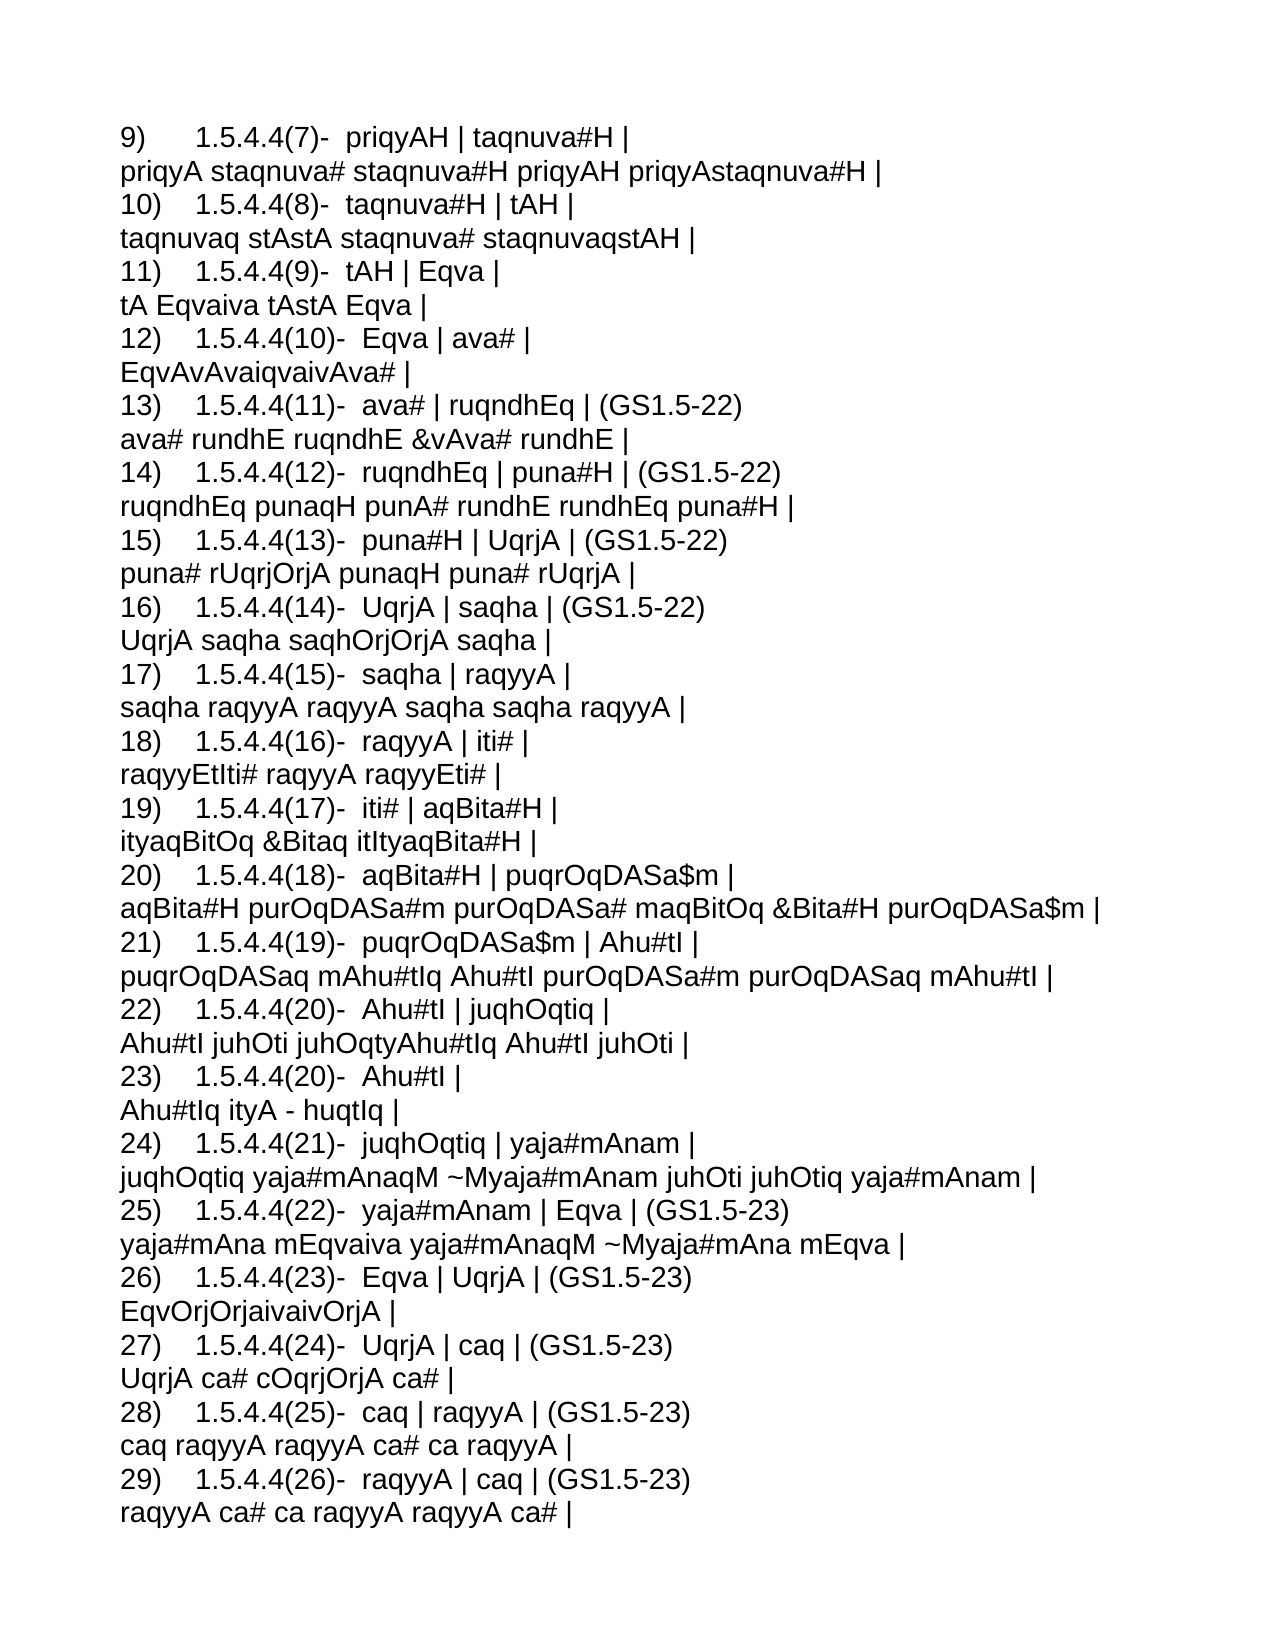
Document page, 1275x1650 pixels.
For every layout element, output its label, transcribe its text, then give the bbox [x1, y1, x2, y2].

text 28) 1.5.4.4(25)- caq | raqyyA | (GS1.5-23) [120, 1394, 1200, 1428]
text puqrOqDASaq mAhu#tIq Ahu#tI purOqDASa#m purOqDASaq mAhu#tI | [120, 958, 1200, 992]
text priqyA staqnuva# staqnuva#H priqyAH priqyAstaqnuva#H | [120, 153, 1200, 187]
text ityaqBitOq &Bitaq itItyaqBita#H | [120, 824, 1200, 858]
text 15) 1.5.4.4(13)- puna#H | UqrjA | (GS1.5-22) [120, 522, 1200, 556]
text EqvAvAvaiqvaivAva# | [120, 355, 1200, 388]
text raqyyEtIti# raqyyA raqyyEti# | [120, 757, 1200, 791]
text 11) 1.5.4.4(9)- tAH | Eqva | [120, 254, 1200, 288]
text 14) 1.5.4.4(12)- ruqndhEq | puna#H | (GS1.5-22) [120, 455, 1200, 489]
text 23) 1.5.4.4(20)- Ahu#tI | [120, 1059, 1200, 1093]
text Ahu#tIq ityA - huqtIq | [120, 1093, 1200, 1126]
text raqyyA ca# ca raqyyA raqyyA ca# | [120, 1495, 1200, 1529]
text 19) 1.5.4.4(17)- iti# | aqBita#H | [120, 791, 1200, 824]
text 17) 1.5.4.4(15)- saqha | raqyyA | [120, 657, 1200, 690]
text yaja#mAna mEqvaiva yaja#mAnaqM ~Myaja#mAna mEqva | [120, 1227, 1200, 1260]
text 29) 1.5.4.4(26)- raqyyA | caq | (GS1.5-23) [120, 1462, 1200, 1495]
text 20) 1.5.4.4(18)- aqBita#H | puqrOqDASa$m | [120, 858, 1200, 891]
text tA Eqvaiva tAstA Eqva | [120, 288, 1200, 321]
text UqrjA ca# cOqrjOrjA ca# | [120, 1361, 1200, 1394]
text UqrjA saqha saqhOrjOrjA saqha | [120, 623, 1200, 657]
text 12) 1.5.4.4(10)- Eqva | ava# | [120, 321, 1200, 355]
text 10) 1.5.4.4(8)- taqnuva#H | tAH | [120, 187, 1200, 221]
text ruqndhEq punaqH punA# rundhE rundhEq puna#H | [120, 489, 1200, 522]
text saqha raqyyA raqyyA saqha saqha raqyyA | [120, 690, 1200, 724]
text 21) 1.5.4.4(19)- puqrOqDASa$m | Ahu#tI | [120, 925, 1200, 958]
text aqBita#H purOqDASa#m purOqDASa# maqBitOq &Bita#H purOqDASa$m | [120, 891, 1200, 925]
text 24) 1.5.4.4(21)- juqhOqtiq | yaja#mAnam | [120, 1126, 1200, 1160]
text ava# rundhE ruqndhE &vAva# rundhE | [120, 422, 1200, 455]
text 9) 1.5.4.4(7)- priqyAH | taqnuva#H | [120, 120, 1200, 153]
text caq raqyyA raqyyA ca# ca raqyyA | [120, 1428, 1200, 1462]
text 13) 1.5.4.4(11)- ava# | ruqndhEq | (GS1.5-22) [120, 388, 1200, 422]
text 26) 1.5.4.4(23)- Eqva | UqrjA | (GS1.5-23) [120, 1260, 1200, 1294]
text puna# rUqrjOrjA punaqH puna# rUqrjA | [120, 556, 1200, 589]
text 25) 1.5.4.4(22)- yaja#mAnam | Eqva | (GS1.5-23) [120, 1193, 1200, 1227]
text juqhOqtiq yaja#mAnaqM ~Myaja#mAnam juhOti juhOtiq yaja#mAnam | [120, 1160, 1200, 1193]
text 18) 1.5.4.4(16)- raqyyA | iti# | [120, 724, 1200, 757]
text EqvOrjOrjaivaivOrjA | [120, 1294, 1200, 1327]
text 16) 1.5.4.4(14)- UqrjA | saqha | (GS1.5-22) [120, 589, 1200, 623]
text 22) 1.5.4.4(20)- Ahu#tI | juqhOqtiq | [120, 992, 1200, 1026]
text 27) 1.5.4.4(24)- UqrjA | caq | (GS1.5-23) [120, 1327, 1200, 1361]
text Ahu#tI juhOti juhOqtyAhu#tIq Ahu#tI juhOti | [120, 1026, 1200, 1059]
text taqnuvaq stAstA staqnuva# staqnuvaqstAH | [120, 221, 1200, 254]
